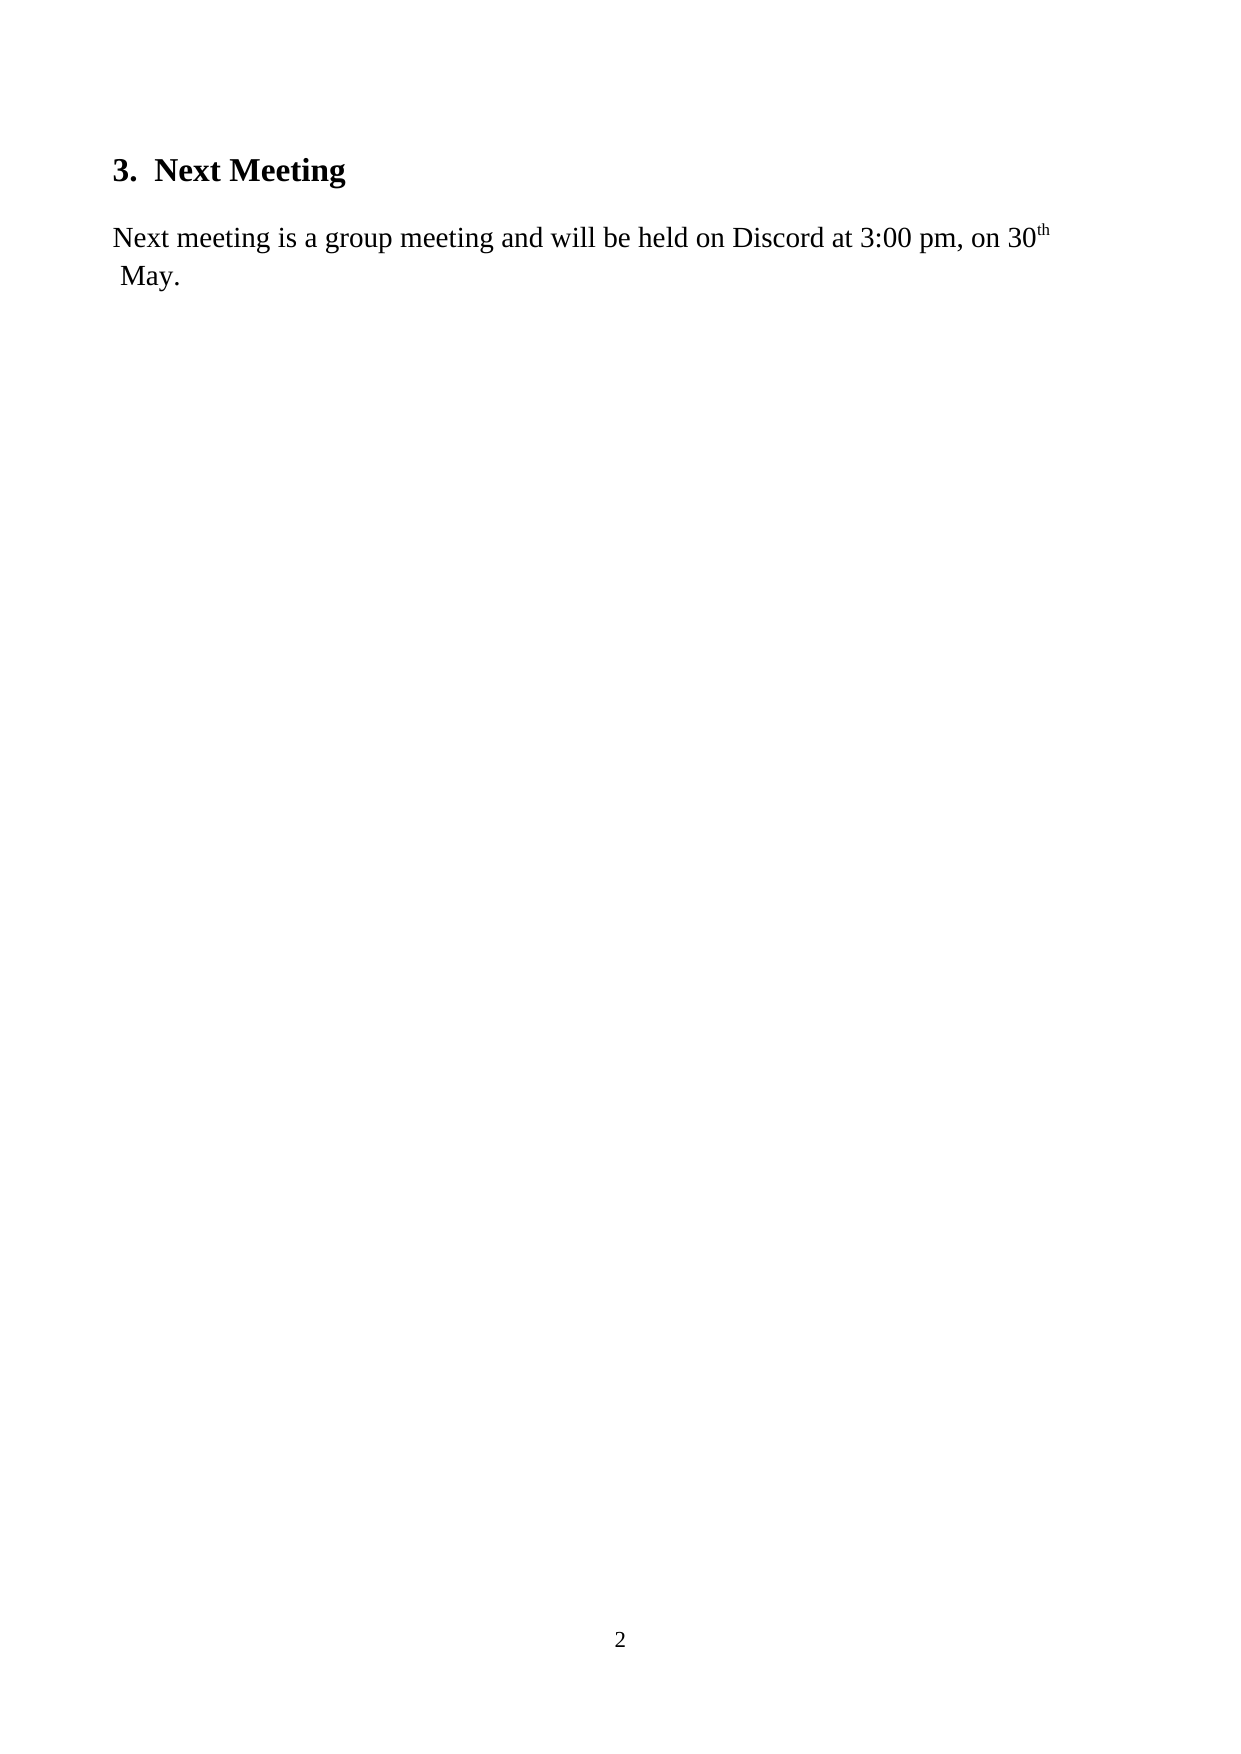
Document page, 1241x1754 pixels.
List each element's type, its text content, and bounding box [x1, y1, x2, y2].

subtitle 3. Next Meeting [112, 150, 1128, 188]
text May. [112, 258, 1128, 292]
text Next meeting is a group meeting and will be held on Discord at 3:00 pm, on 30th [112, 220, 1128, 253]
